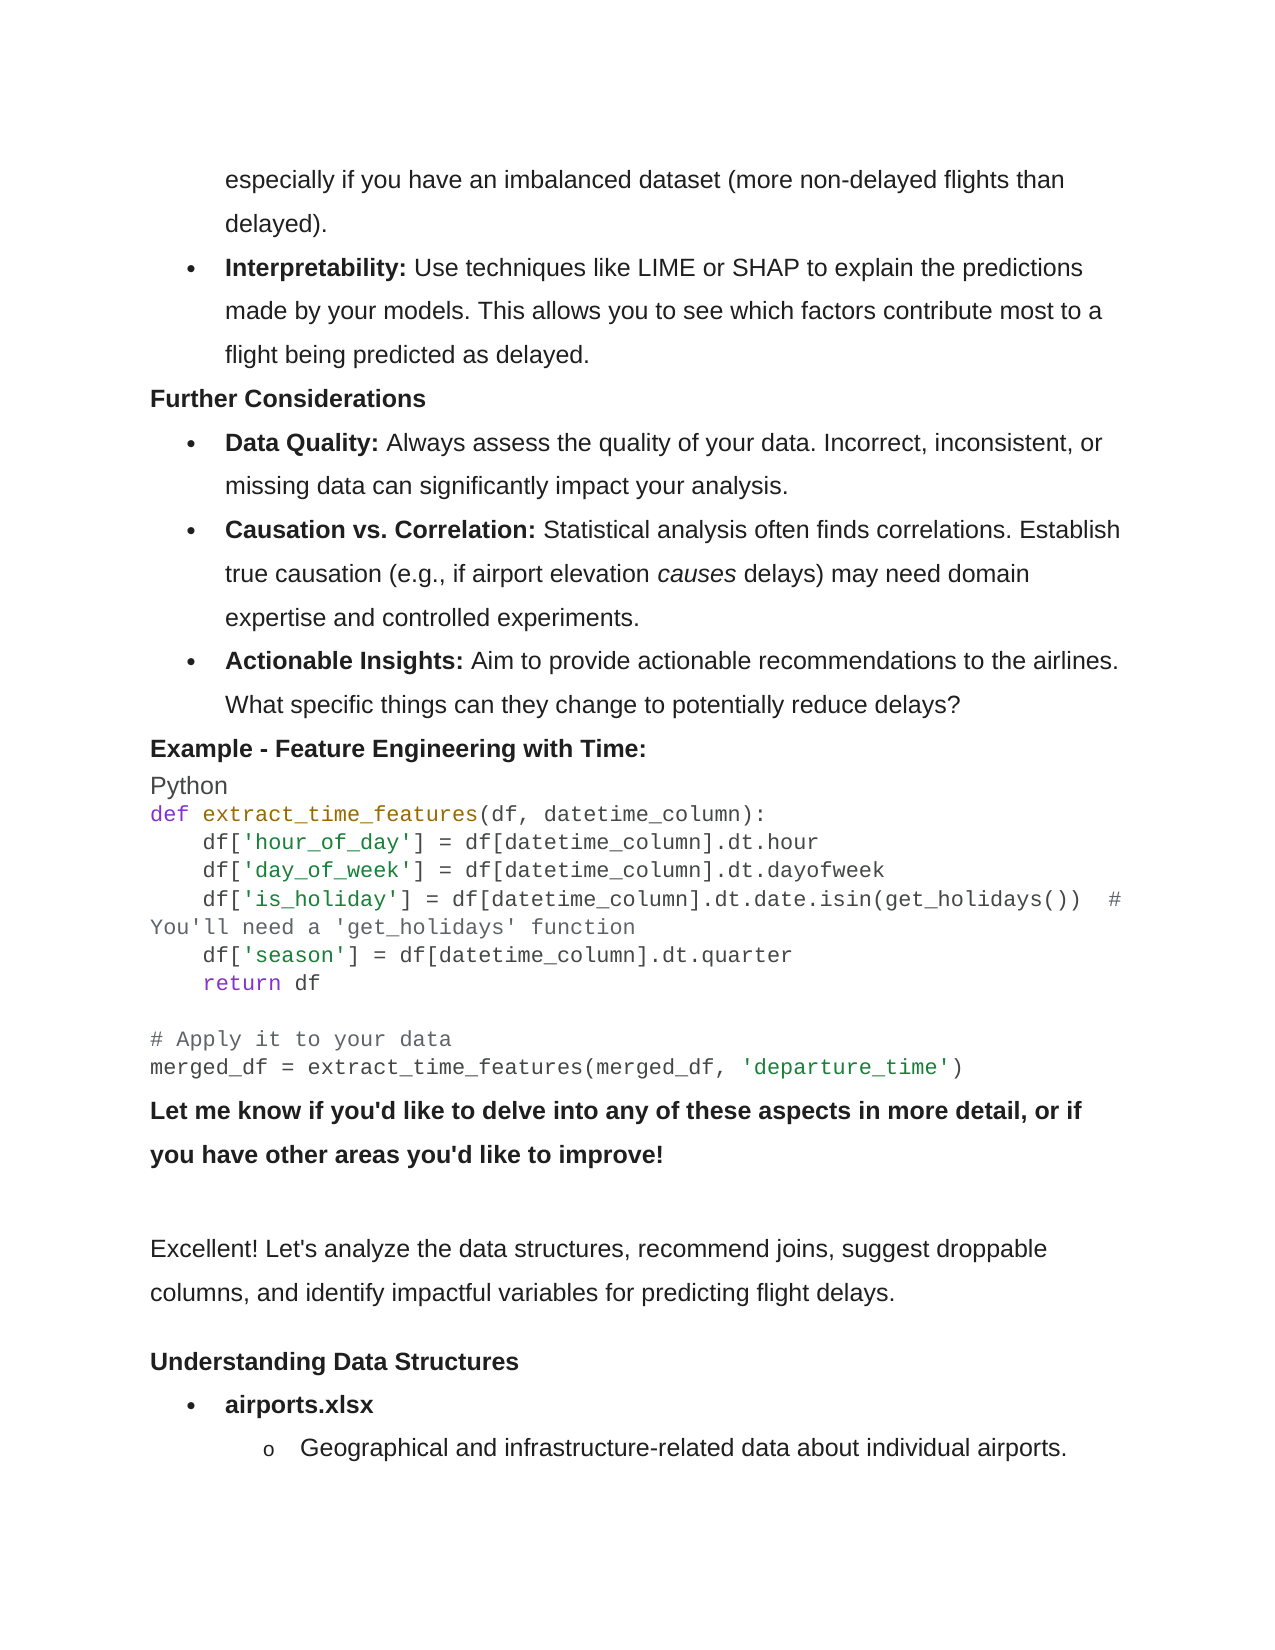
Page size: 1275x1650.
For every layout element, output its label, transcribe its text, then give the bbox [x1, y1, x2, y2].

text Understanding Data Structures [150, 1332, 1125, 1375]
text # Apply it to your data [150, 1025, 1125, 1053]
text Example - Feature Engineering with Time: [150, 719, 1125, 762]
text Excellent! Let's analyze the data structures, recommend joins, suggest droppable columns, and identify impactful variables for predicting flight delays. [150, 1219, 1125, 1307]
text return df [150, 969, 1125, 997]
text df['hour_of_day'] = df[datetime_column].dt.hour [150, 828, 1125, 856]
text df['is_holiday'] = df[datetime_column].dt.date.isin(get_holidays()) # You'll need a 'get_holidays' function [150, 884, 1125, 941]
list Causation vs. Correlation: Statistical analysis often finds correlations. Establish true causation (e.g., if airport elevation causes delays) may need domain expertise and controlled experiments. [187, 500, 1125, 631]
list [187, 150, 1125, 237]
text Python [150, 762, 1125, 800]
text Let me know if you'd like to delve into any of these aspects in more detail, or if you have other areas you'd like to improve! [150, 1081, 1125, 1169]
list Actionable Insights: Aim to provide actionable recommendations to the airlines. What specific things can they change to potentially reduce delays? [187, 631, 1125, 719]
list airports.xlsx [187, 1375, 1125, 1419]
text def extract_time_features(df, datetime_column): [150, 800, 1125, 828]
list Interpretability: Use techniques like LIME or SHAP to explain the predictions made by your models. This allows you to see which factors contribute most to a flight being predicted as delayed. [187, 237, 1125, 369]
list Data Quality: Always assess the quality of your data. Incorrect, inconsistent, or missing data can significantly impact your analysis. [187, 412, 1125, 500]
text df['season'] = df[datetime_column].dt.quarter [150, 941, 1125, 969]
text df['day_of_week'] = df[datetime_column].dt.dayofweek [150, 856, 1125, 884]
text Further Considerations [150, 369, 1125, 412]
list Geographical and infrastructure-related data about individual airports. [262, 1419, 1125, 1463]
text merged_df = extract_time_features(merged_df, 'departure_time') [150, 1053, 1125, 1081]
